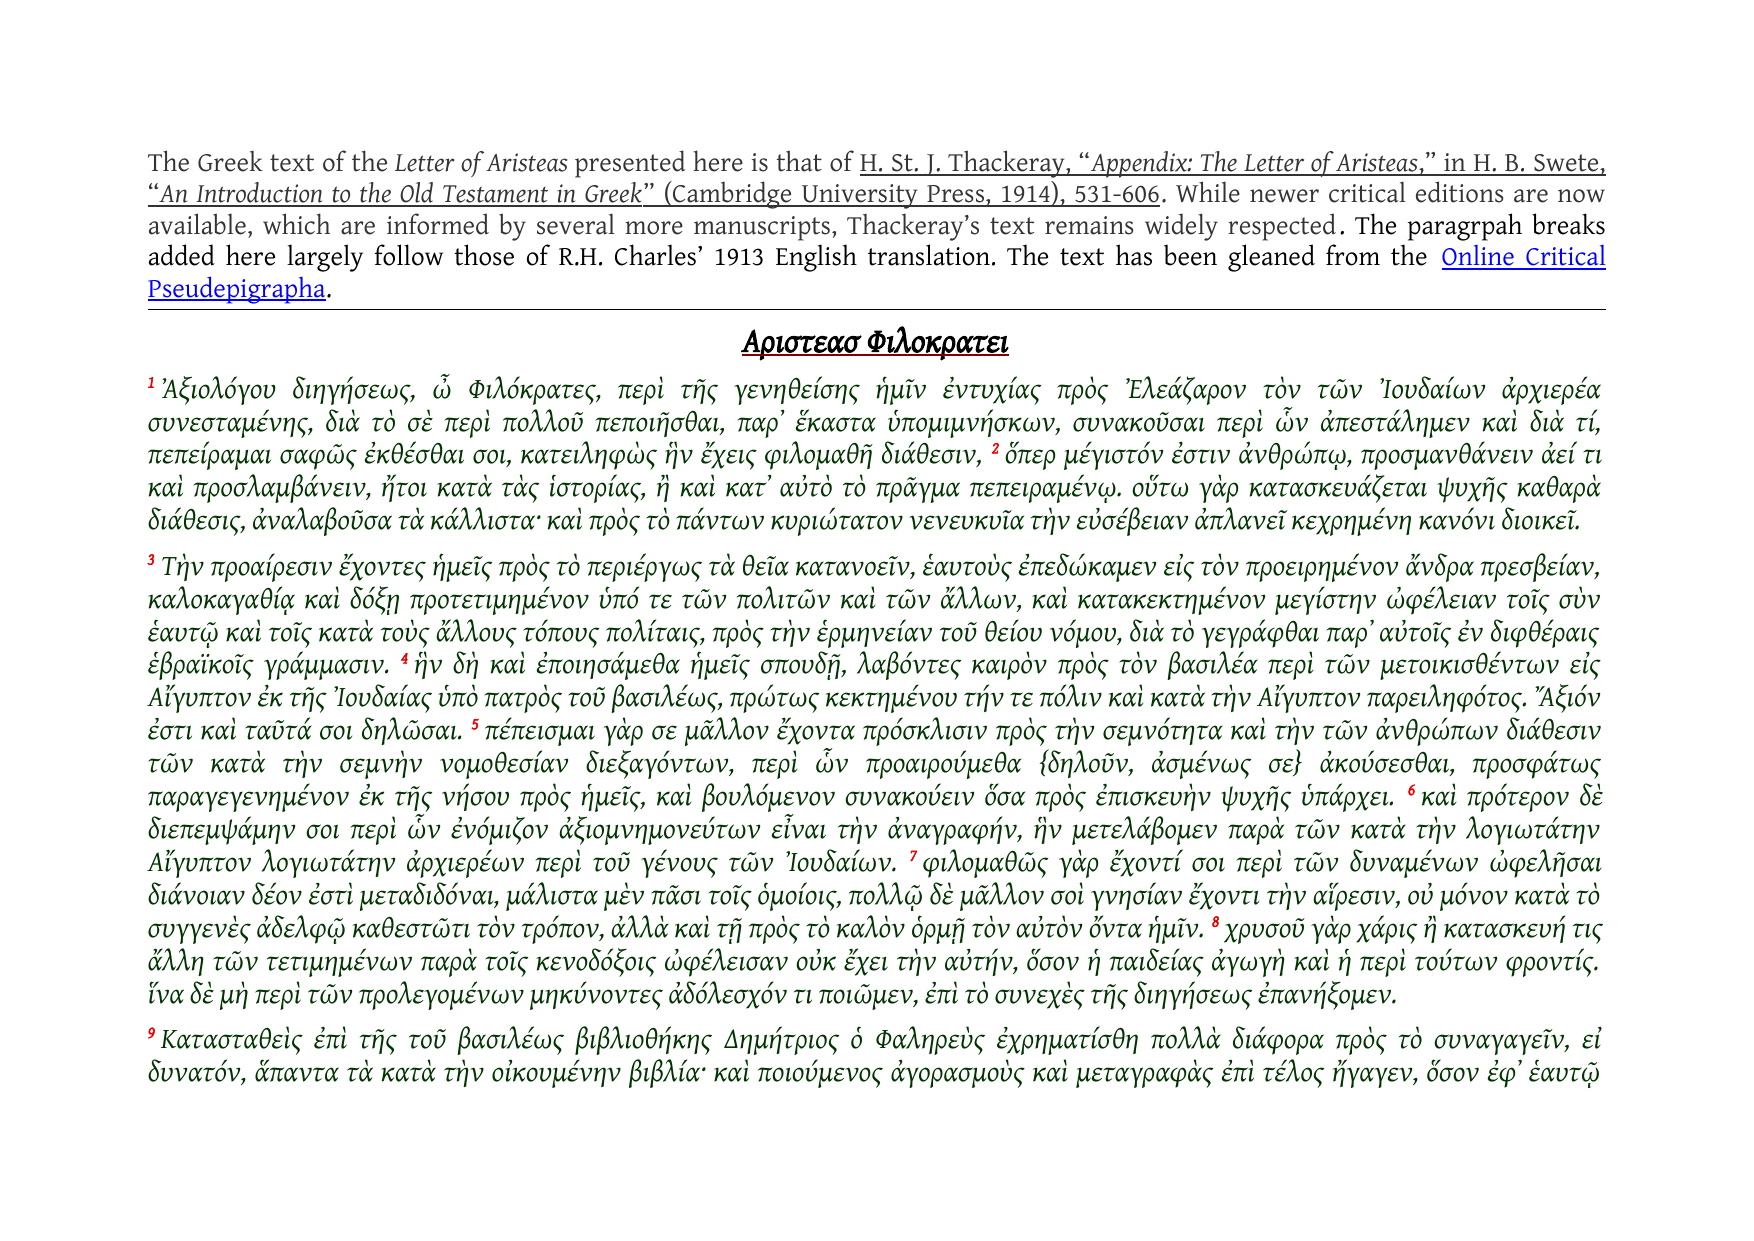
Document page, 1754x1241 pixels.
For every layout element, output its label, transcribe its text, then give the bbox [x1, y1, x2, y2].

text Αριστεασ Φιλοκρατει [148, 323, 1606, 360]
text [148, 1023, 1606, 1089]
text The Greek text of the Letter of Aristeas presented here is that of H. St. J. Thackeray, “Appendix: The Letter of Aristeas,” in H. B. Swete, “An Introduction to the Old Testament in Greek” (Cambridge University Press, 1914), 531-606. While newer critical editions are now available, which are informed by several more manuscripts, Thackeray’s text remains widely respected. The paragrpah breaks added here largely follow those of R.H. Charles’ 1913 English translation. The text has been gleaned from the Online Critical Pseudepigrapha. [148, 210, 1606, 304]
text 1 Ἀξιολόγου διηγήσεως, ὦ Φιλόκρατες, περὶ τῆς γενηθείσης ἡμῖν ἐντυχίας πρὸς Ἐλεάζαρον τὸν τῶν Ἰουδαίων ἀρχιερέα συνεσταμένης, διὰ τὸ σὲ περὶ πολλοῦ πεποιῆσθαι, παρ᾽ ἕκαστα ὑπομιμνήσκων, συνακοῦσαι περὶ ὧν ἀπεστάλημεν καὶ διὰ τί, πεπείραμαι σαφῶς ἐκθέσθαι σοι, κατειληφὼς ἣν ἔχεις φιλομαθῆ διάθεσιν, 2 ὅπερ μέγιστόν ἐστιν ἀνθρώπῳ, προσμανθάνειν ἀεί τι καὶ προσλαμβάνειν, ἤτοι κατὰ τὰς ἱστορίας, ἢ καὶ κατ᾽ αὐτὸ τὸ πρᾶγμα πεπειραμένῳ. οὕτω γὰρ κατασκευάζεται ψυχῆς καθαρὰ διάθεσις, ἀναλαβοῦσα τὰ κάλλιστα· καὶ πρὸς τὸ πάντων κυριώτατον νενευκυῖα τὴν εὐσέβειαν ἀπλανεῖ κεχρημένη κανόνι διοικεῖ. [148, 373, 1606, 537]
text 3 Τὴν προαίρεσιν ἔχοντες ἡμεῖς πρὸς τὸ περιέργως τὰ θεῖα κατανοεῖν, ἑαυτοὺς ἐπεδώκαμεν εἰς τὸν προειρημένον ἄνδρα πρεσβείαν, καλοκαγαθίᾳ καὶ δόξῃ προτετιμημένον ὑπό τε τῶν πολιτῶν καὶ τῶν ἄλλων, καὶ κατακεκτημένον μεγίστην ὠφέλειαν τοῖς σὺν ἑαυτῷ καὶ τοῖς κατὰ τοὺς ἄλλους τόπους πολίταις, πρὸς τὴν ἑρμηνείαν τοῦ θείου νόμου, διὰ τὸ γεγράφθαι παρ᾽ αὐτοῖς ἐν διφθέραις ἑβραϊκοῖς γράμμασιν. 4 ἣν δὴ καὶ ἐποιησάμεθα ἡμεῖς σπουδῇ, λαβόντες καιρὸν πρὸς τὸν βασιλέα περὶ τῶν μετοικισθέντων εἰς Αἴγυπτον ἐκ τῆς Ἰουδαίας ὑπὸ πατρὸς τοῦ βασιλέως, πρώτως κεκτημένου τήν τε πόλιν καὶ κατὰ τὴν Αἴγυπτον παρειληφότος. Ἄξιόν ἐστι καὶ ταῦτά σοι δηλῶσαι. 5 πέπεισμαι γὰρ σε μᾶλλον ἔχοντα πρόσκλισιν πρὸς τὴν σεμνότητα καὶ τὴν τῶν ἀνθρώπων διάθεσιν τῶν κατὰ τὴν σεμνὴν νομοθεσίαν διεξαγόντων, περὶ ὧν προαιρούμεθα {δηλοῦν, ἀσμένως σε} ἀκούσεσθαι, προσφάτως παραγεγενημένον ἐκ τῆς νήσου πρὸς ἡμεῖς, καὶ βουλόμενον συνακούειν ὅσα πρὸς ἐπισκευὴν ψυχῆς ὑπάρχει. 6 καὶ πρότερον δὲ διεπεμψάμην σοι περὶ ὧν ἐνόμιζον ἀξιομνημονεύτων εἶναι τὴν ἀναγραφήν, ἣν μετελάβομεν παρὰ τῶν κατὰ τὴν λογιωτάτην Αἴγυπτον λογιωτάτην ἀρχιερέων περὶ τοῦ γένους τῶν Ἰουδαίων. 7 φιλομαθῶς γὰρ ἔχοντί σοι περὶ τῶν δυναμένων ὠφελῆσαι διάνοιαν δέον ἐστὶ μεταδιδόναι, μάλιστα μὲν πᾶσι τοῖς ὁμοίοις, πολλῷ δὲ μᾶλλον σοὶ γνησίαν ἔχοντι τὴν αἵρεσιν, οὐ μόνον κατὰ τὸ συγγενὲς ἀδελφῷ καθεστῶτι τὸν τρόπον, ἀλλὰ καὶ τῇ πρὸς τὸ καλὸν ὁρμῇ τὸν αὐτὸν ὄντα ἡμῖν. 8 χρυσοῦ γὰρ χάρις ἢ κατασκευή τις ἄλλη τῶν τετιμημένων παρὰ τοῖς κενοδόξοις ὠφέλεισαν οὐκ ἔχει τὴν αὐτήν, ὅσον ἡ παιδείας ἀγωγὴ καὶ ἡ περὶ τούτων φροντίς. ἵνα δὲ μὴ περὶ τῶν προλεγομένων μηκύνοντες ἀδόλεσχόν τι ποιῶμεν, ἐπὶ τὸ συνεχὲς τῆς διηγήσεως ἐπανήξομεν. [148, 550, 1606, 1011]
